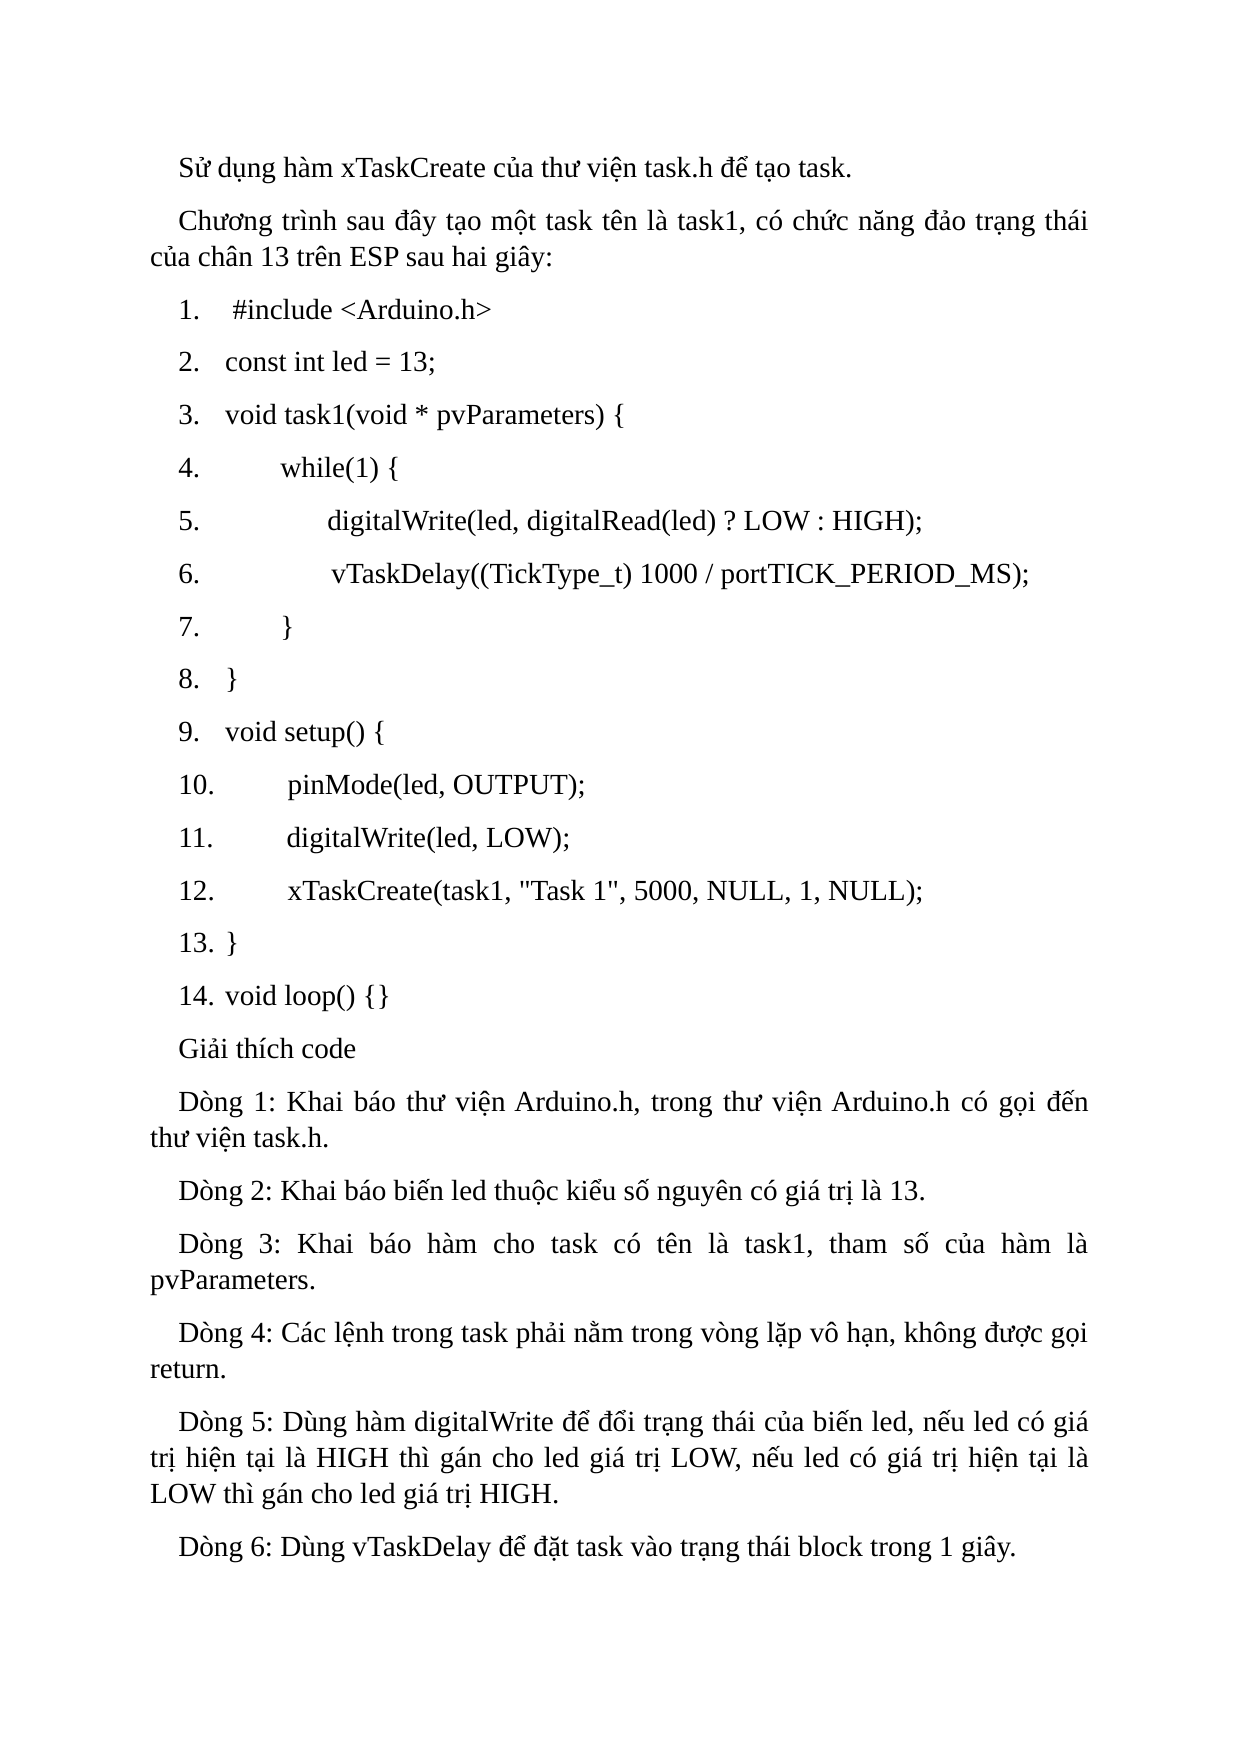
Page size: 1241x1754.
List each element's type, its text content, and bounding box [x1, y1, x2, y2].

text 14. void loop() {} [150, 978, 1090, 1012]
text 5. digitalWrite(led, digitalRead(led) ? LOW : HIGH); [150, 503, 1090, 537]
text Dòng 4: Các lệnh trong task phải nằm trong vòng lặp vô hạn, không được gọi return. [150, 1315, 1090, 1384]
text 3. void task1(void * pvParameters) { [150, 397, 1090, 431]
text Sử dụng hàm xTaskCreate của thư viện task.h để tạo task. [150, 150, 1090, 183]
text 10. pinMode(led, OUTPUT); [150, 767, 1090, 801]
text 11. digitalWrite(led, LOW); [150, 820, 1090, 853]
text 2. const int led = 13; [150, 344, 1090, 378]
text Dòng 5: Dùng hàm digitalWrite để đổi trạng thái của biến led, nếu led có giá trị hiện tại là HIGH thì gán cho led giá trị LOW, nếu led có giá trị hiện tại là LOW thì gán cho led giá trị HIGH. [150, 1404, 1090, 1509]
text Giải thích code [150, 1031, 1090, 1065]
text Dòng 6: Dùng vTaskDelay để đặt task vào trạng thái block trong 1 giây. [150, 1529, 1090, 1562]
text 7. } [150, 609, 1090, 642]
text 1. #include <Arduino.h> [150, 292, 1090, 325]
text 6. vTaskDelay((TickType_t) 1000 / portTICK_PERIOD_MS); [150, 556, 1090, 589]
text 8. } [150, 661, 1090, 695]
text 4. while(1) { [150, 450, 1090, 484]
text Dòng 3: Khai báo hàm cho task có tên là task1, tham số của hàm là pvParameters. [150, 1226, 1090, 1295]
text Dòng 2: Khai báo biến led thuộc kiểu số nguyên có giá trị là 13. [150, 1173, 1090, 1206]
text Dòng 1: Khai báo thư viện Arduino.h, trong thư viện Arduino.h có gọi đến thư viện task.h. [150, 1084, 1090, 1154]
text Chương trình sau đây tạo một task tên là task1, có chức năng đảo trạng thái của chân 13 trên ESP sau hai giây: [150, 203, 1090, 272]
text 9. void setup() { [150, 714, 1090, 748]
text 13. } [150, 926, 1090, 959]
text 12. xTaskCreate(task1, "Task 1", 5000, NULL, 1, NULL); [150, 873, 1090, 906]
